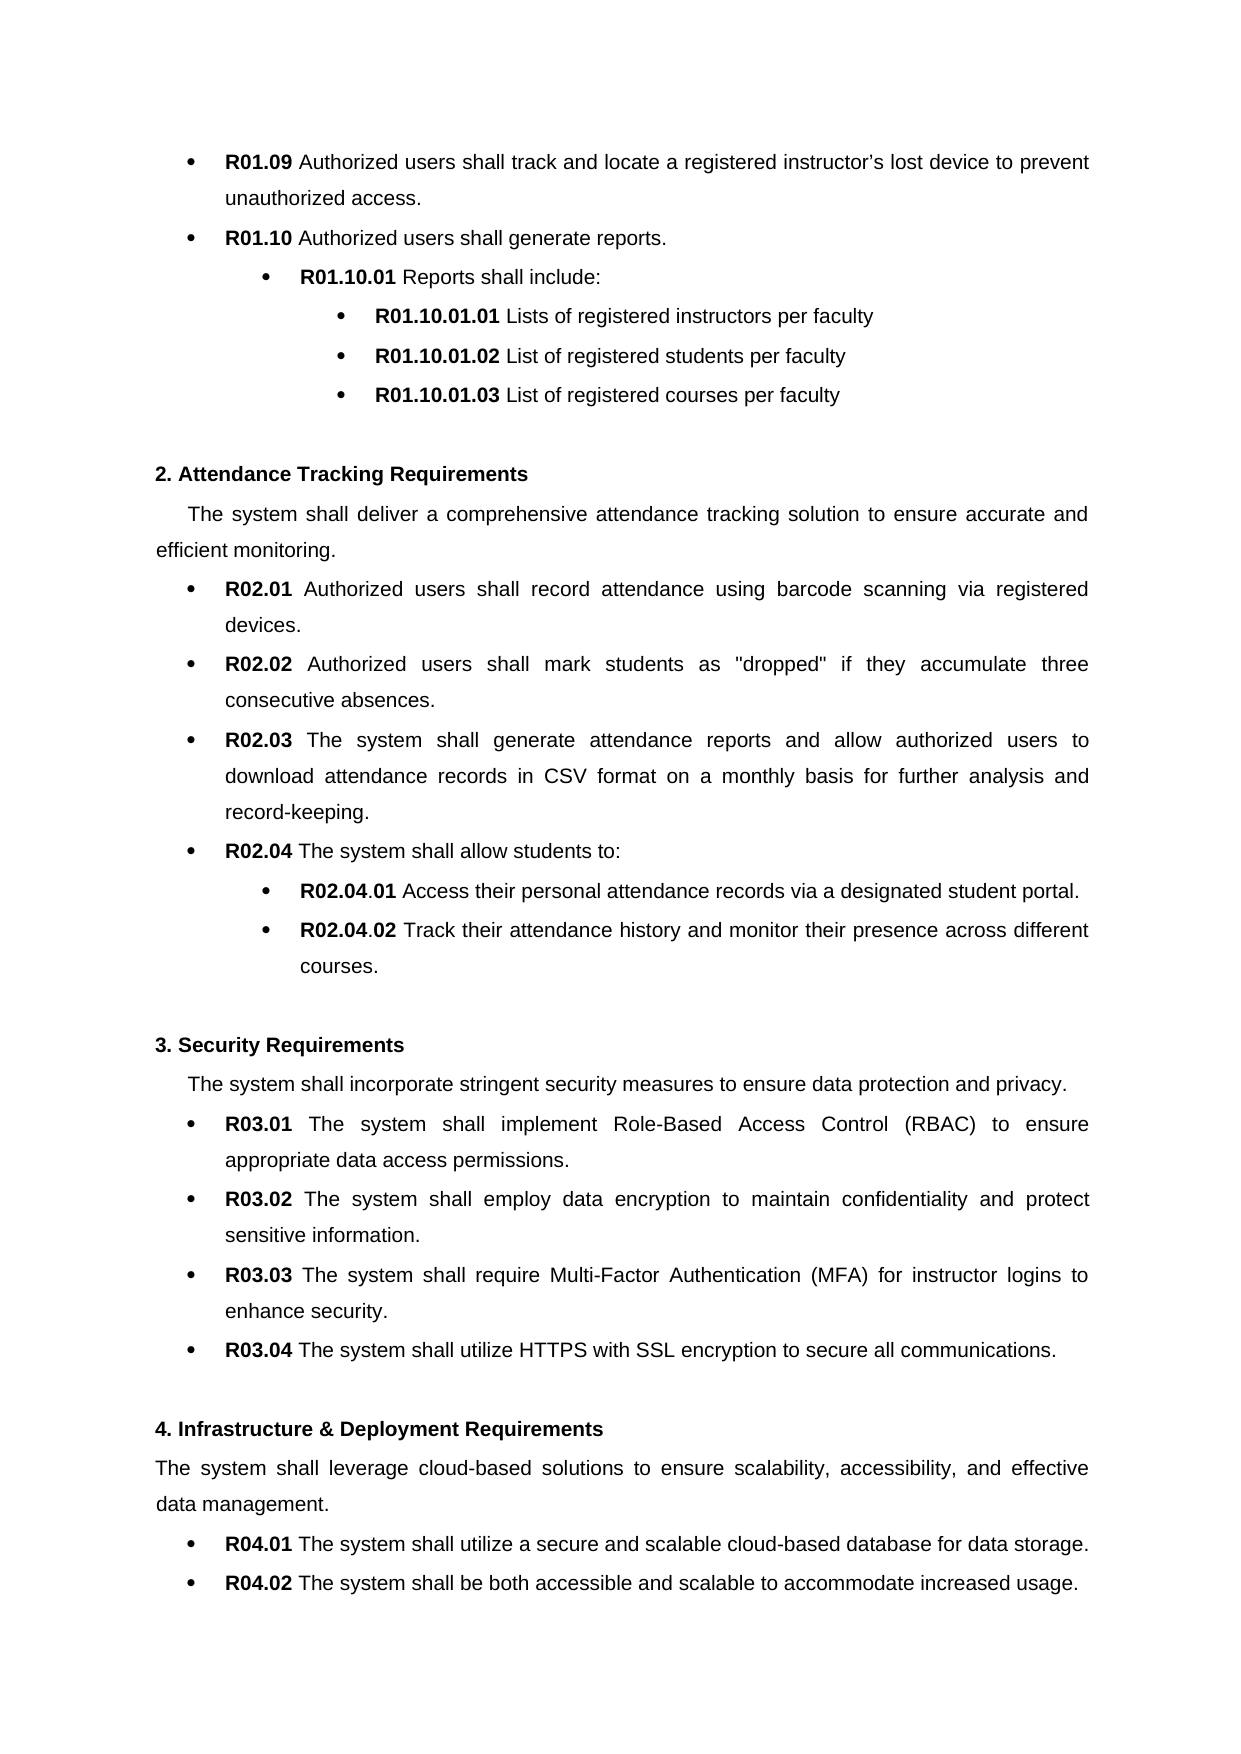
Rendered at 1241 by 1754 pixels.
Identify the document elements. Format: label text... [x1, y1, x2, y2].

list R01.10.01.03 List of registered courses per faculty [337, 383, 1090, 407]
list R01.10 Authorized users shall generate reports. [187, 225, 1090, 249]
list R03.04 The system shall utilize HTTPS with SSL encryption to secure all communications. [187, 1338, 1090, 1362]
list R02.04.01 Access their personal attendance records via a designated student portal. [262, 878, 1090, 903]
list R03.03 The system shall require Multi-Factor Authentication (MFA) for instructor logins to enhance security. [187, 1262, 1090, 1322]
text The system shall incorporate stringent security measures to ensure data protection and privacy. [156, 1072, 1090, 1096]
text The system shall leverage cloud-based solutions to ensure scalability, accessibility, and effective data management. [155, 1456, 1090, 1516]
list R04.01 The system shall utilize a secure and scalable cloud-based database for data storage. [187, 1531, 1090, 1555]
list R04.02 The system shall be both accessible and scalable to accommodate increased usage. [187, 1571, 1090, 1595]
list R02.04.02 Track their attendance history and monitor their presence across different courses. [262, 918, 1090, 978]
list R01.10.01 Reports shall include: [262, 265, 1090, 289]
text 3. Security Requirements [155, 1033, 1090, 1057]
list R02.02 Authorized users shall mark students as "dropped" if they accumulate three consecutive absences. [187, 652, 1090, 712]
list R01.10.01.01 Lists of registered instructors per faculty [337, 304, 1090, 328]
list R01.09 Authorized users shall track and locate a registered instructor’s lost device to prevent unauthorized access. [187, 150, 1090, 210]
list R01.10.01.02 List of registered students per faculty [337, 344, 1090, 368]
text 2. Attendance Tracking Requirements [155, 462, 1090, 486]
list R02.03 The system shall generate attendance reports and allow authorized users to download attendance records in CSV format on a monthly basis for further analysis and record-keeping. [187, 728, 1090, 824]
list R03.01 The system shall implement Role-Based Access Control (RBAC) to ensure appropriate data access permissions. [187, 1112, 1090, 1172]
text 4. Infrastructure & Deployment Requirements [155, 1417, 1090, 1441]
list R02.01 Authorized users shall record attendance using barcode scanning via registered devices. [187, 577, 1090, 637]
list R03.02 The system shall employ data encryption to maintain confidentiality and protect sensitive information. [187, 1187, 1090, 1247]
text The system shall deliver a comprehensive attendance tracking solution to ensure accurate and efficient monitoring. [156, 502, 1090, 561]
list R02.04 The system shall allow students to: [187, 839, 1090, 863]
